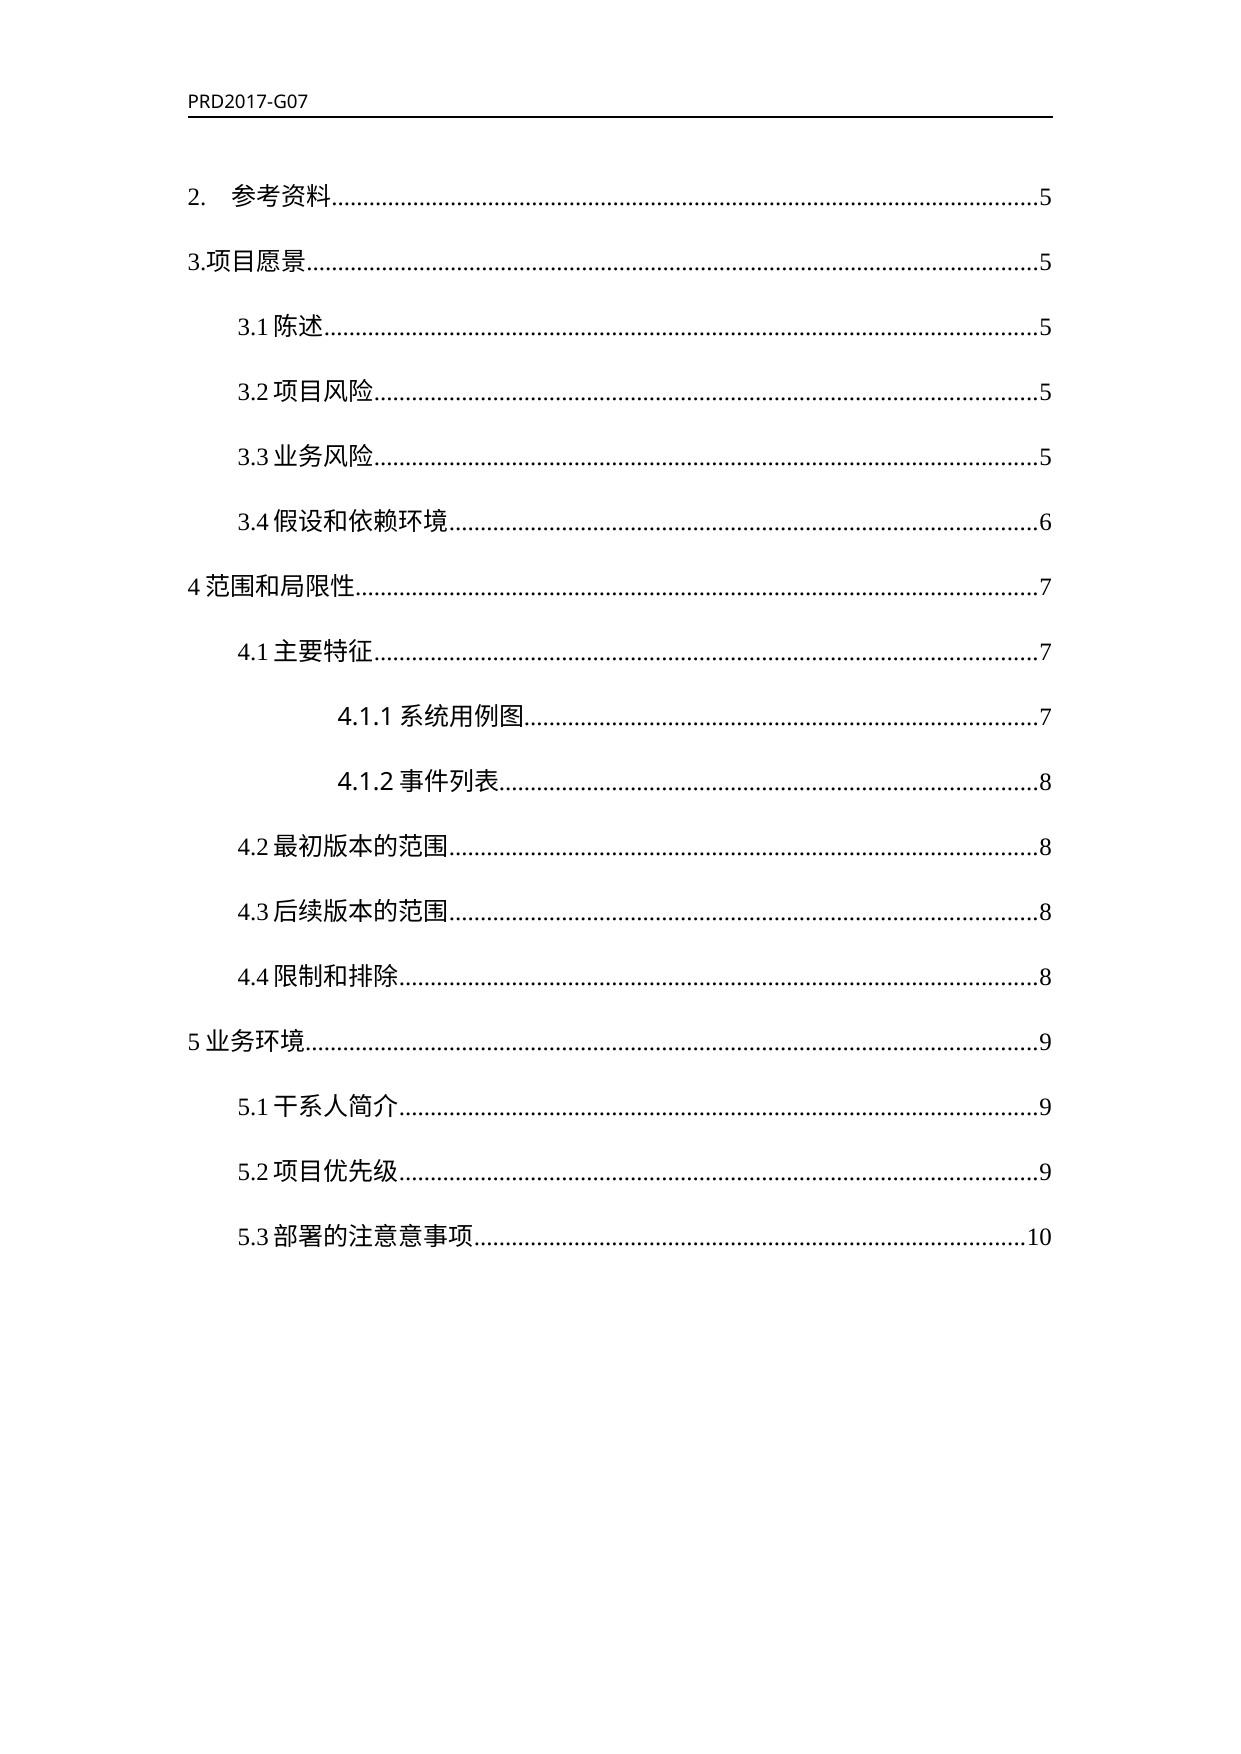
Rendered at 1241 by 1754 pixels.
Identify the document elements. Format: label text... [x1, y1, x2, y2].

text 4.1.1系统用例图 7 [337, 682, 1053, 747]
text 5业务环境 9 [187, 1007, 1053, 1072]
text 4.4限制和排除 8 [237, 942, 1053, 1007]
text 4.1主要特征 7 [237, 617, 1053, 682]
text 3.项目愿景 5 [187, 227, 1053, 292]
text 5.1干系人简介 9 [237, 1072, 1053, 1137]
text 3.4假设和依赖环境 6 [237, 487, 1053, 552]
text 3.1陈述 5 [237, 292, 1053, 357]
text 3.3业务风险 5 [237, 422, 1053, 487]
text 5.3部署的注意意事项 10 [237, 1202, 1053, 1267]
text 5.2项目优先级 9 [237, 1137, 1053, 1202]
text 2. 参考资料 5 [187, 162, 1053, 227]
text 4.2最初版本的范围 8 [237, 812, 1053, 877]
text 4.3后续版本的范围 8 [237, 877, 1053, 942]
text 4.1.2事件列表 8 [337, 747, 1053, 812]
text 4范围和局限性 7 [187, 552, 1053, 617]
text 3.2项目风险 5 [237, 357, 1053, 422]
